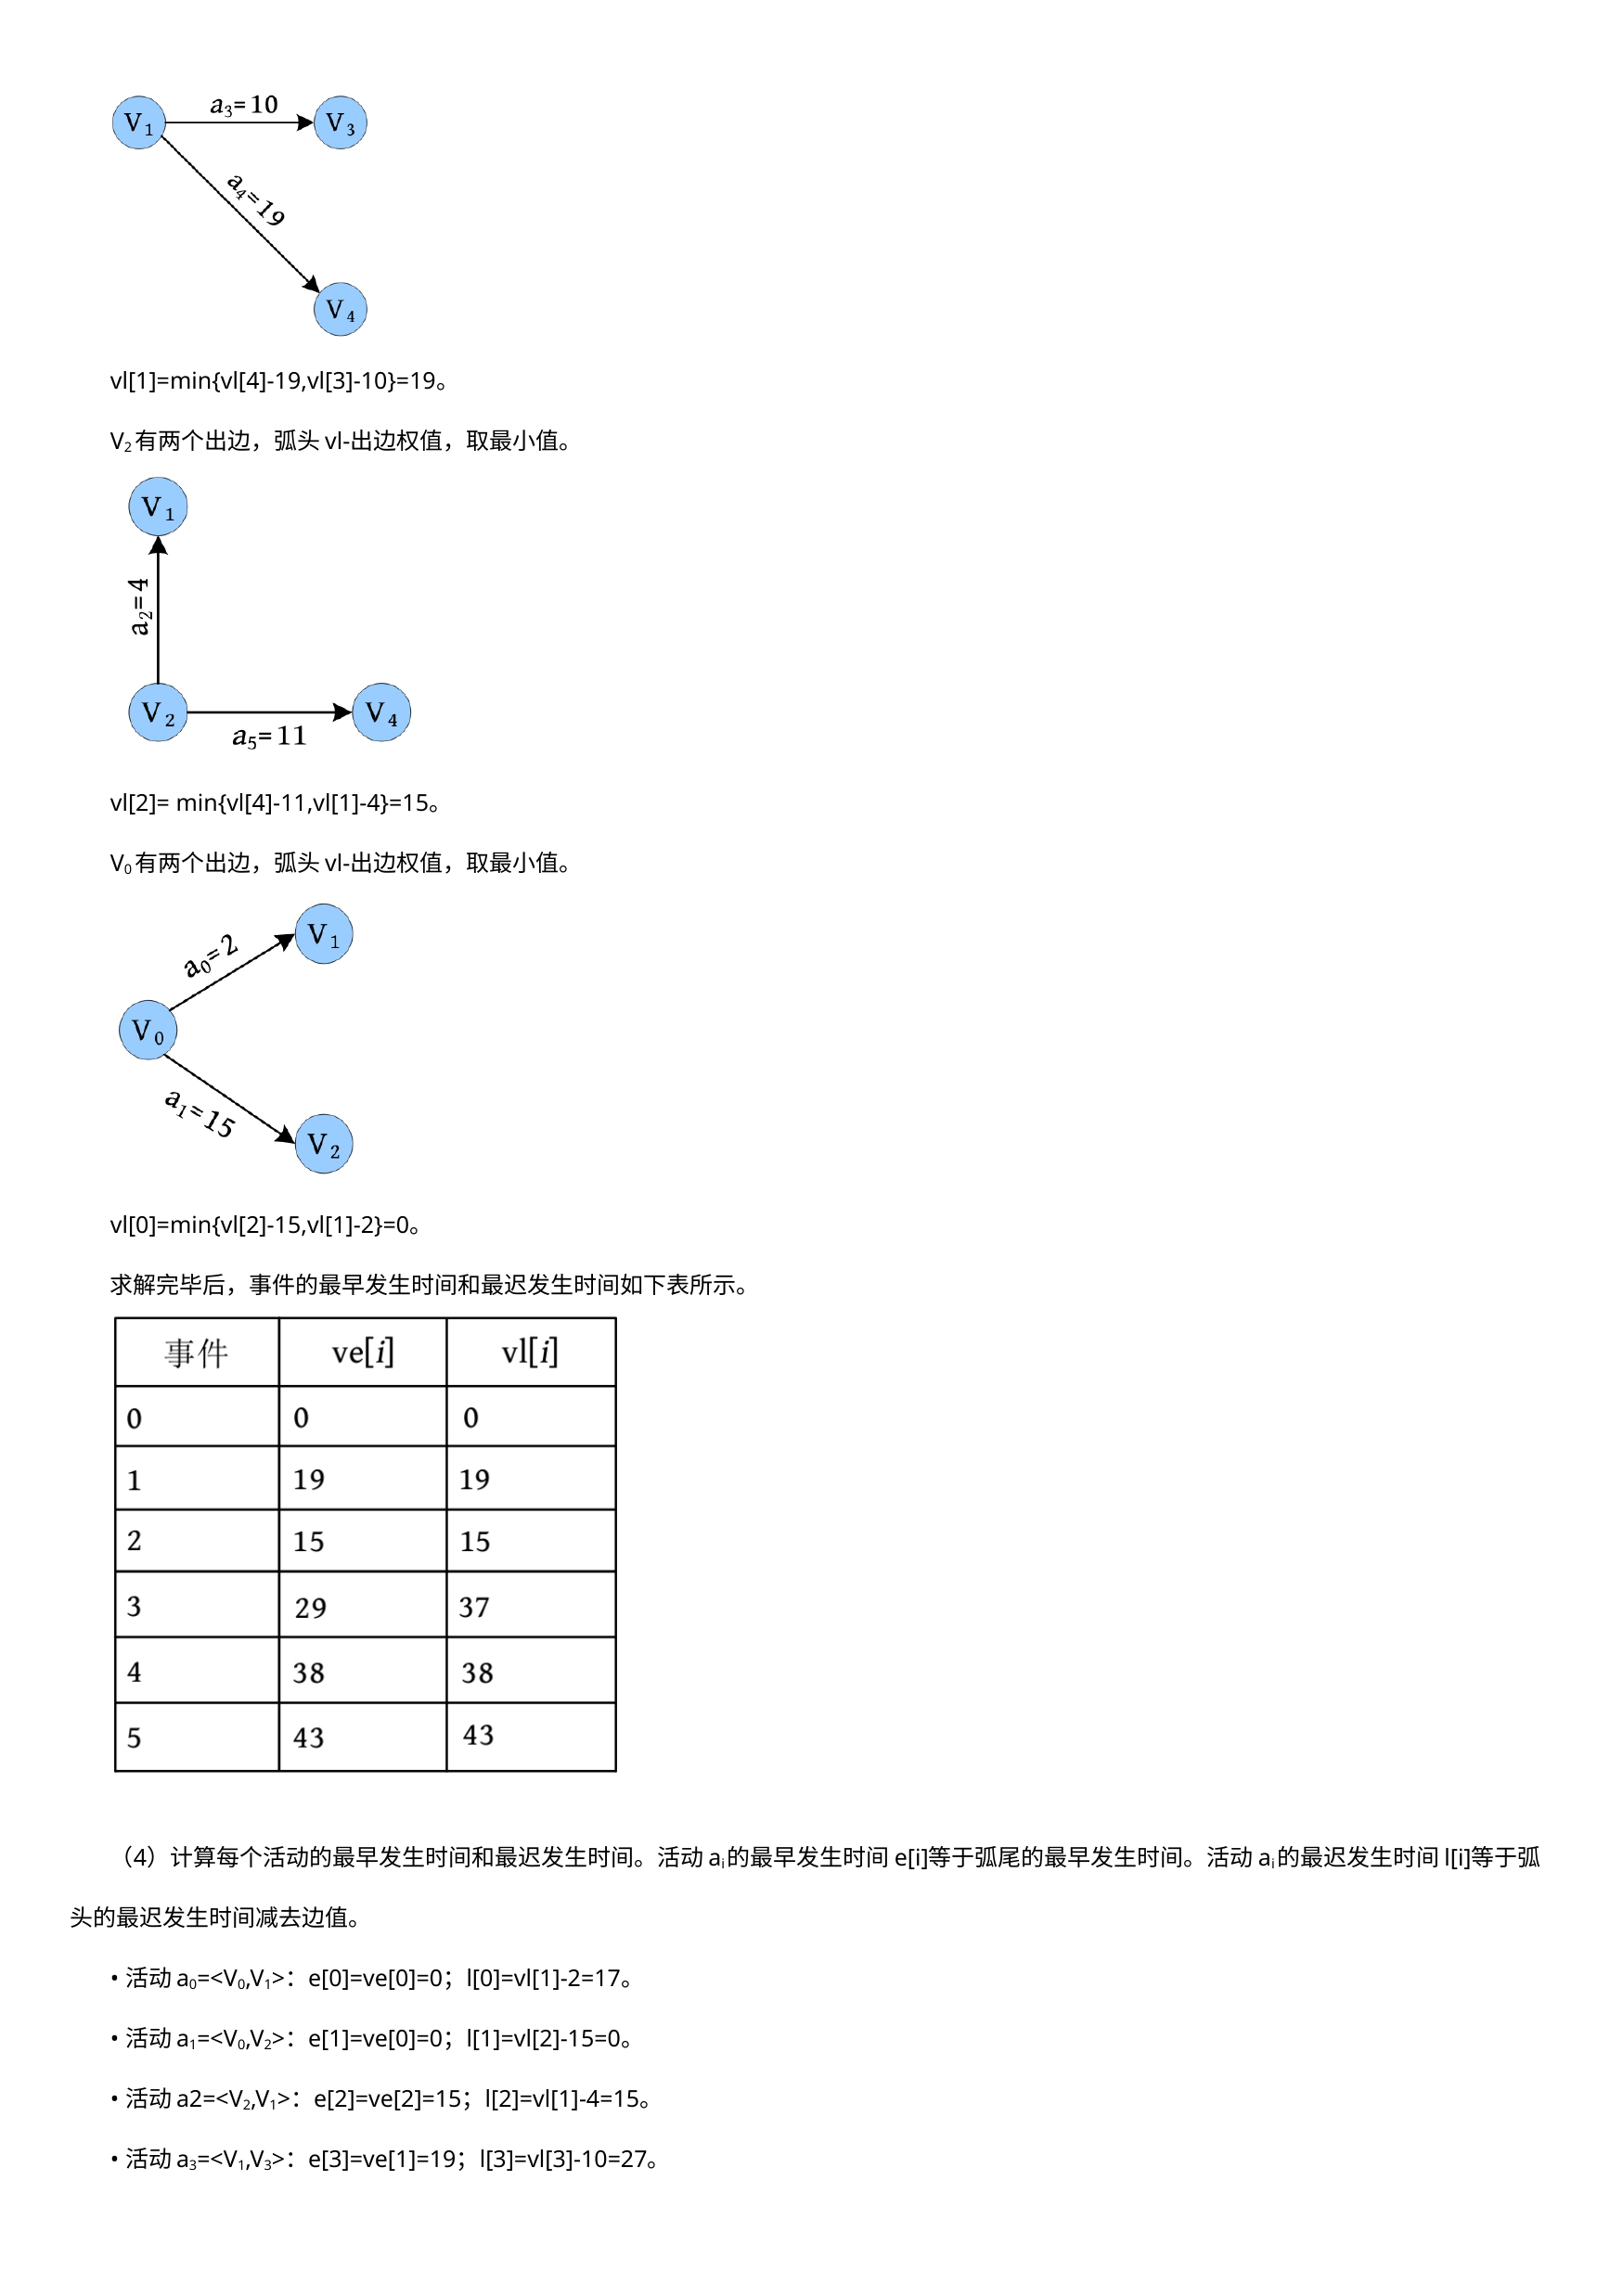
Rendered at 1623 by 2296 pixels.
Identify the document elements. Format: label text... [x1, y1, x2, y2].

text • 活动a0=<V0,V1>：e[0]=ve[0]=0；l[0]=vl[1]-2=17。 [70, 1946, 1552, 2007]
text vl[0]=min{vl[2]-15,vl[1]-2}=0。 [70, 1193, 1552, 1253]
picture [109, 1314, 623, 1777]
text • 活动a2=<V2,V1>：e[2]=ve[2]=15；l[2]=vl[1]-4=15。 [70, 2067, 1552, 2127]
text 求解完毕后，事件的最早发生时间和最迟发生时间如下表所示。 [70, 1253, 1552, 1314]
text V2有两个出边，弧头vl-出边权值，取最小值。 [70, 409, 1552, 469]
picture [109, 891, 357, 1180]
text • 活动a1=<V0,V2>：e[1]=ve[0]=0；l[1]=vl[2]-15=0。 [70, 2007, 1552, 2067]
text • 活动a3=<V1,V3>：e[3]=ve[1]=19；l[3]=vl[3]-10=27。 [70, 2127, 1552, 2187]
text vl[1]=min{vl[4]-19,vl[3]-10}=19。 [70, 349, 1552, 409]
picture [109, 77, 373, 340]
text V0有两个出边，弧头vl-出边权值，取最小值。 [70, 831, 1552, 891]
picture [109, 469, 414, 753]
text （4）计算每个活动的最早发生时间和最迟发生时间。活动ai的最早发生时间e[i]等于弧尾的最早发生时间。活动ai的最迟发生时间l[i]等于弧头的最迟发生时间减去边值。 [70, 1826, 1552, 1946]
text vl[2]= min{vl[4]-11,vl[1]-4}=15。 [70, 771, 1552, 831]
